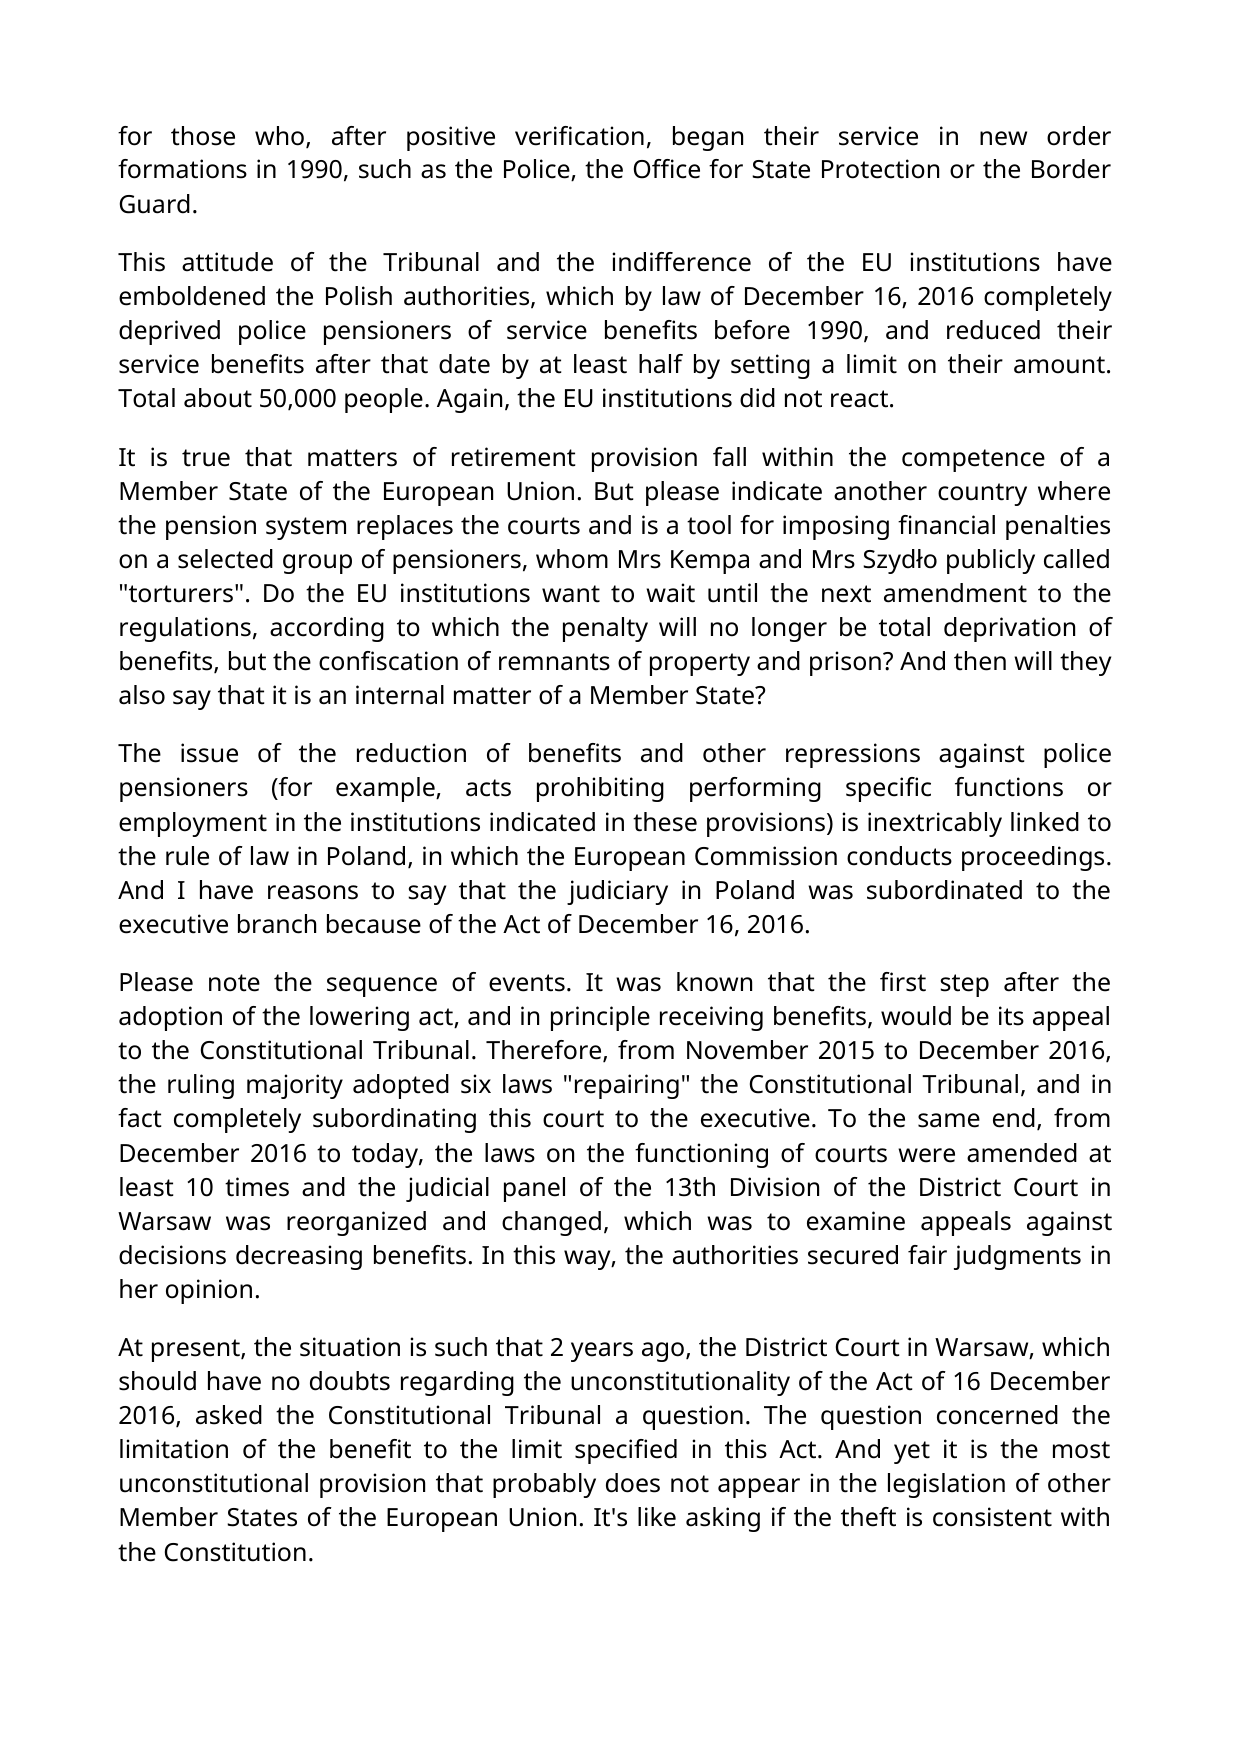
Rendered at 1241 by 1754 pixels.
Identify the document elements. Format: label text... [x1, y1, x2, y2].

text This attitude of the Tribunal and the indifference of the EU institutions have emboldened the Polish authorities, which by law of December 16, 2016 completely deprived police pensioners of service benefits before 1990, and reduced their service benefits after that date by at least half by setting a limit on their amount. Total about 50,000 people. Again, the EU institutions did not react. [118, 245, 1113, 415]
text It is true that matters of retirement provision fall within the competence of a Member State of the European Union. But please indicate another country where the pension system replaces the courts and is a tool for imposing financial penalties on a selected group of pensioners, whom Mrs Kempa and Mrs Szydło publicly called "torturers". Do the EU institutions want to wait until the next amendment to the regulations, according to which the penalty will no longer be total deprivation of benefits, but the confiscation of remnants of property and prison? And then will they also say that it is an internal matter of a Member State? [118, 439, 1113, 712]
text At present, the situation is such that 2 years ago, the District Court in Warsaw, which should have no doubts regarding the unconstitutionality of the Act of 16 December 2016, asked the Constitutional Tribunal a question. The question concerned the limitation of the benefit to the limit specified in this Act. And yet it is the most unconstitutional provision that probably does not appear in the legislation of other Member States of the European Union. It's like asking if the theft is consistent with the Constitution. [118, 1330, 1112, 1568]
text Please note the sequence of events. It was known that the first step after the adoption of the lowering act, and in principle receiving benefits, would be its appeal to the Constitutional Tribunal. Therefore, from November 2015 to December 2016, the ruling majority adopted six laws "repairing" the Constitutional Tribunal, and in fact completely subordinating this court to the executive. To the same end, from December 2016 to today, the laws on the functioning of courts were amended at least 10 times and the judicial panel of the 13th Division of the District Court in Warsaw was reorganized and changed, which was to examine appeals against decisions decreasing benefits. In this way, the authorities secured fair judgments in her opinion. [118, 965, 1113, 1306]
text The issue of the reduction of benefits and other repressions against police pensioners (for example, acts prohibiting performing specific functions or employment in the institutions indicated in these provisions) is inextricably linked to the rule of law in Poland, in which the European Commission conducts proceedings. And I have reasons to say that the judiciary in Poland was subordinated to the executive branch because of the Act of December 16, 2016. [118, 736, 1113, 940]
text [118, 118, 1113, 220]
